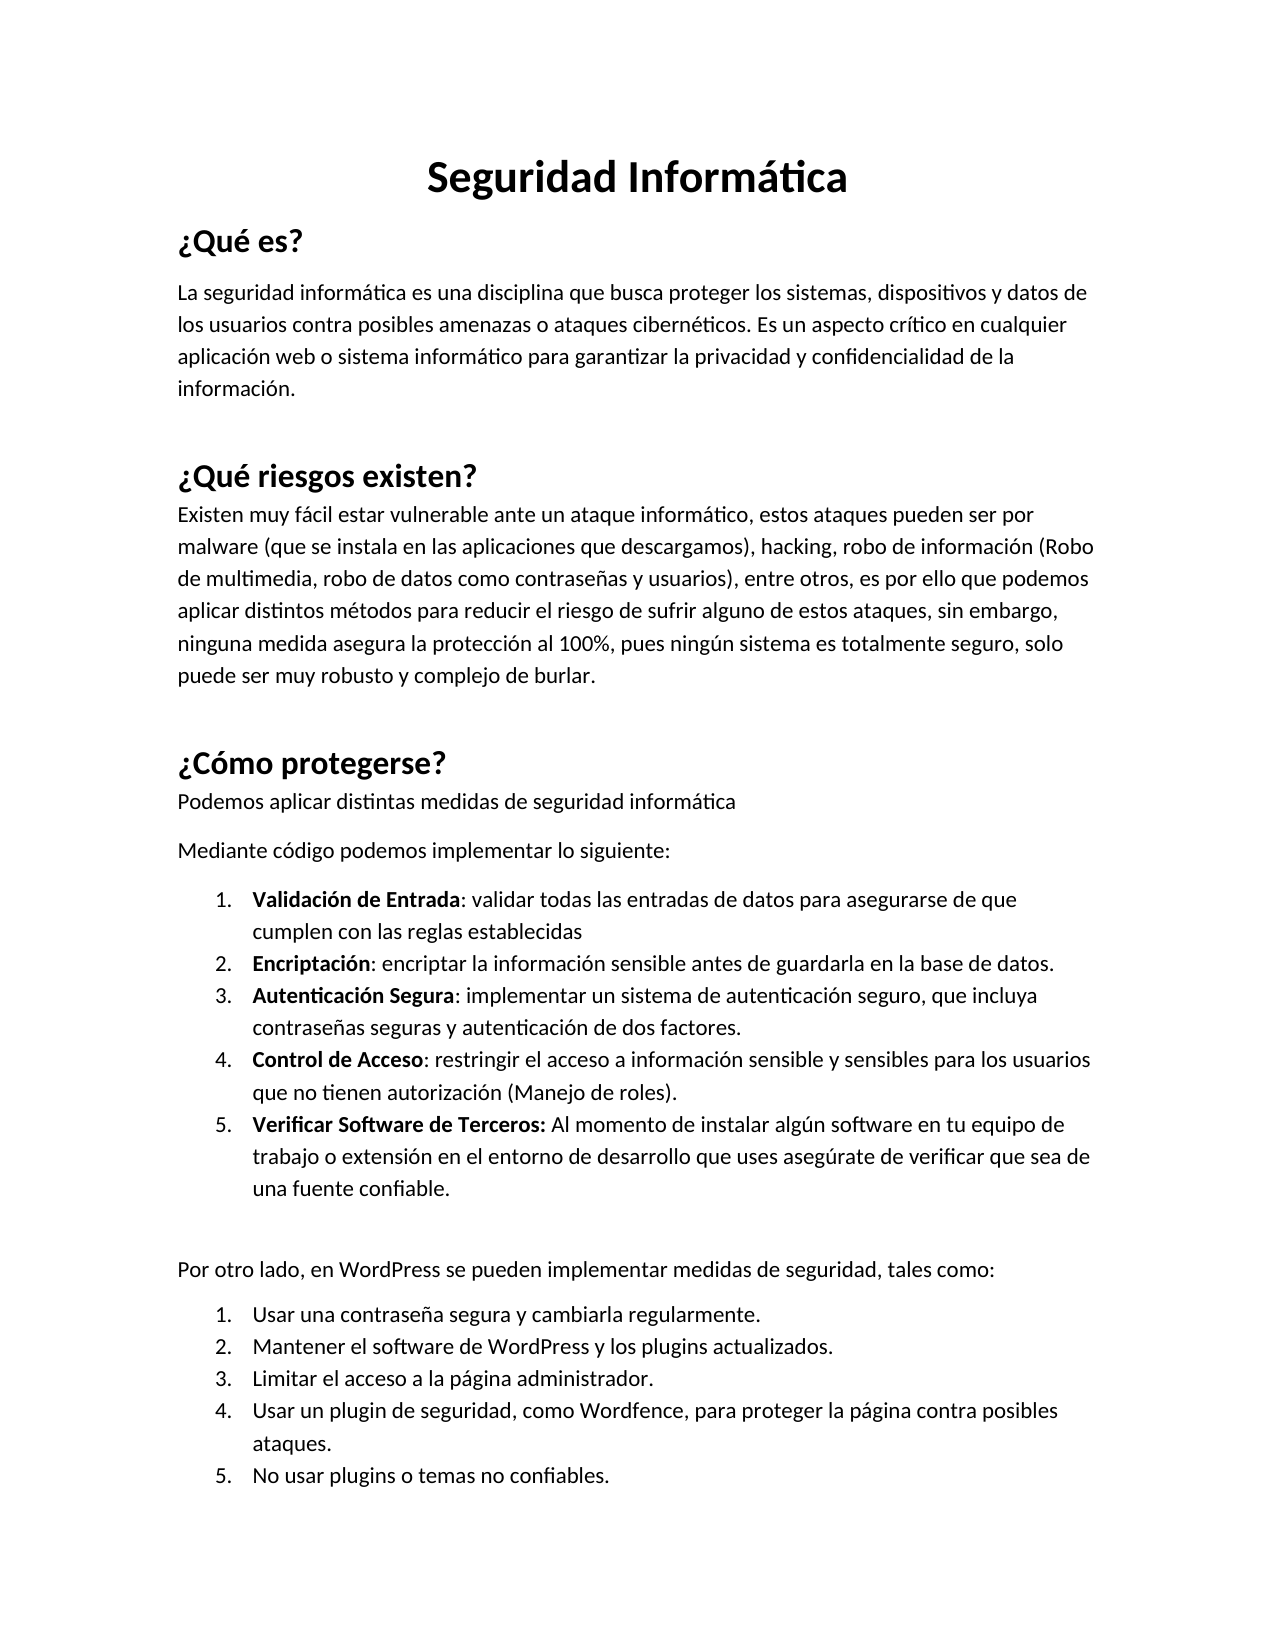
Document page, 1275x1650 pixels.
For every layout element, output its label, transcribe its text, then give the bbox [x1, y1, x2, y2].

text Mediante código podemos implementar lo siguiente: [177, 836, 1098, 864]
text ¿Cómo protegerse? Podemos aplicar distintas medidas de seguridad informática [177, 742, 1098, 815]
list Mantener el software de WordPress y los plugins actualizados. [215, 1332, 1098, 1360]
list Usar una contraseña segura y cambiarla regularmente. [215, 1300, 1098, 1328]
list Autenticación Segura: implementar un sistema de autenticación seguro, que incluya contraseñas seguras y autenticación de dos factores. [215, 981, 1098, 1041]
list No usar plugins o temas no confiables. [215, 1461, 1098, 1489]
text ¿Qué es? [177, 220, 1098, 261]
list Validación de Entrada: validar todas las entradas de datos para asegurarse de que cumplen con las reglas establecidas [215, 885, 1098, 945]
list Limitar el acceso a la página administrador. [215, 1364, 1098, 1392]
list Control de Acceso: restringir el acceso a información sensible y sensibles para los usuarios que no tienen autorización (Manejo de roles). [215, 1046, 1098, 1106]
text La seguridad informática es una disciplina que busca proteger los sistemas, dispositivos y datos de los usuarios contra posibles amenazas o ataques cibernéticos. Es un aspecto crítico en cualquier aplicación web o sistema informático para garantizar la privacidad y confidencialidad de la información. [177, 278, 1098, 434]
list Usar un plugin de seguridad, como Wordfence, para proteger la página contra posibles ataques. [215, 1397, 1098, 1457]
list Encriptación: encriptar la información sensible antes de guardarla en la base de datos. [215, 949, 1098, 977]
text Seguridad Informática [177, 148, 1098, 203]
list Verificar Software de Terceros: Al momento de instalar algún software en tu equipo de trabajo o extensión en el entorno de desarrollo que uses asegúrate de verificar que sea de una fuente confiable. [215, 1110, 1098, 1234]
text ¿Qué riesgos existen? Existen muy fácil estar vulnerable ante un ataque informático, estos ataques pueden ser por malware (que se instala en las aplicaciones que descargamos), hacking, robo de información (Robo de multimedia, robo de datos como contraseñas y usuarios), entre otros, es por ello que podemos aplicar distintos métodos para reducir el riesgo de sufrir alguno de estos ataques, sin embargo, ninguna medida asegura la protección al 100%, pues ningún sistema es totalmente seguro, solo puede ser muy robusto y complejo de burlar. [177, 455, 1098, 721]
text Por otro lado, en WordPress se pueden implementar medidas de seguridad, tales como: [177, 1255, 1098, 1283]
